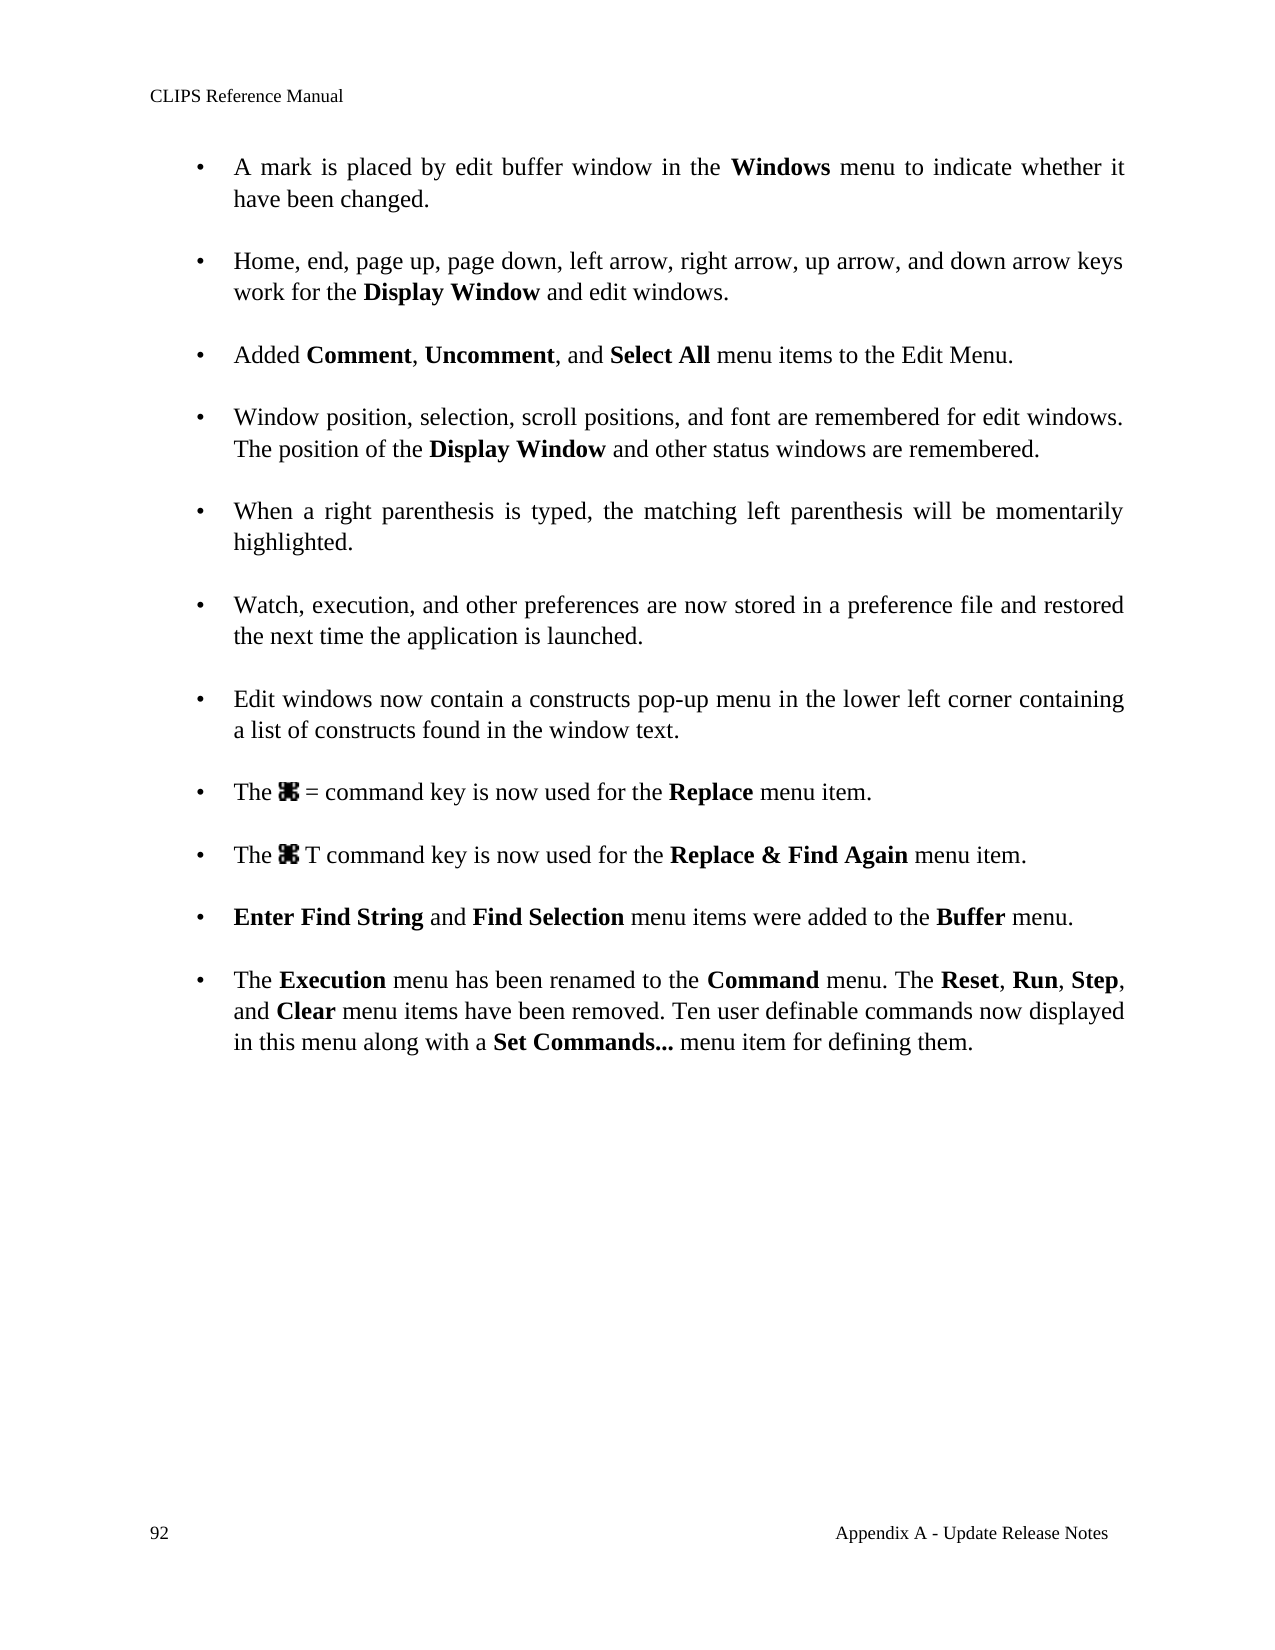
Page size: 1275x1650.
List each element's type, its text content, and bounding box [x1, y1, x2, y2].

picture [278, 782, 300, 801]
text • Watch, execution, and other preferences are now stored in a preference file and restored the next time the application is launched. [196, 587, 1125, 650]
text • The Execution menu has been renamed to the Command menu. The Reset, Run, Step, and Clear menu items have been removed. Ten user definable commands now displayed in this menu along with a Set Commands... menu item for defining them. [196, 962, 1125, 1056]
text • Home, end, page up, page down, left arrow, right arrow, up arrow, and down arrow keys work for the Display Window and edit windows. [196, 244, 1125, 306]
text • Enter Find String and Find Selection menu items were added to the Buffer menu. [196, 900, 1125, 931]
text • Added Comment, Uncomment, and Select All menu items to the Edit Menu. [196, 337, 1125, 369]
text • Window position, selection, scroll positions, and font are remembered for edit windows. The position of the Display Window and other status windows are remembered. [196, 400, 1125, 462]
picture [278, 844, 300, 864]
text • Edit windows now contain a constructs pop-up menu in the lower left corner containing a list of constructs found in the window text. [196, 681, 1125, 744]
text • The = command key is now used for the Replace menu item. [196, 775, 1125, 806]
text • A mark is placed by edit buffer window in the Windows menu to indicate whether it have been changed. [196, 150, 1125, 212]
text • The T command key is now used for the Replace & Find Again menu item. [196, 837, 1125, 869]
text • When a right parenthesis is typed, the matching left parenthesis will be momentarily highlighted. [196, 494, 1125, 556]
